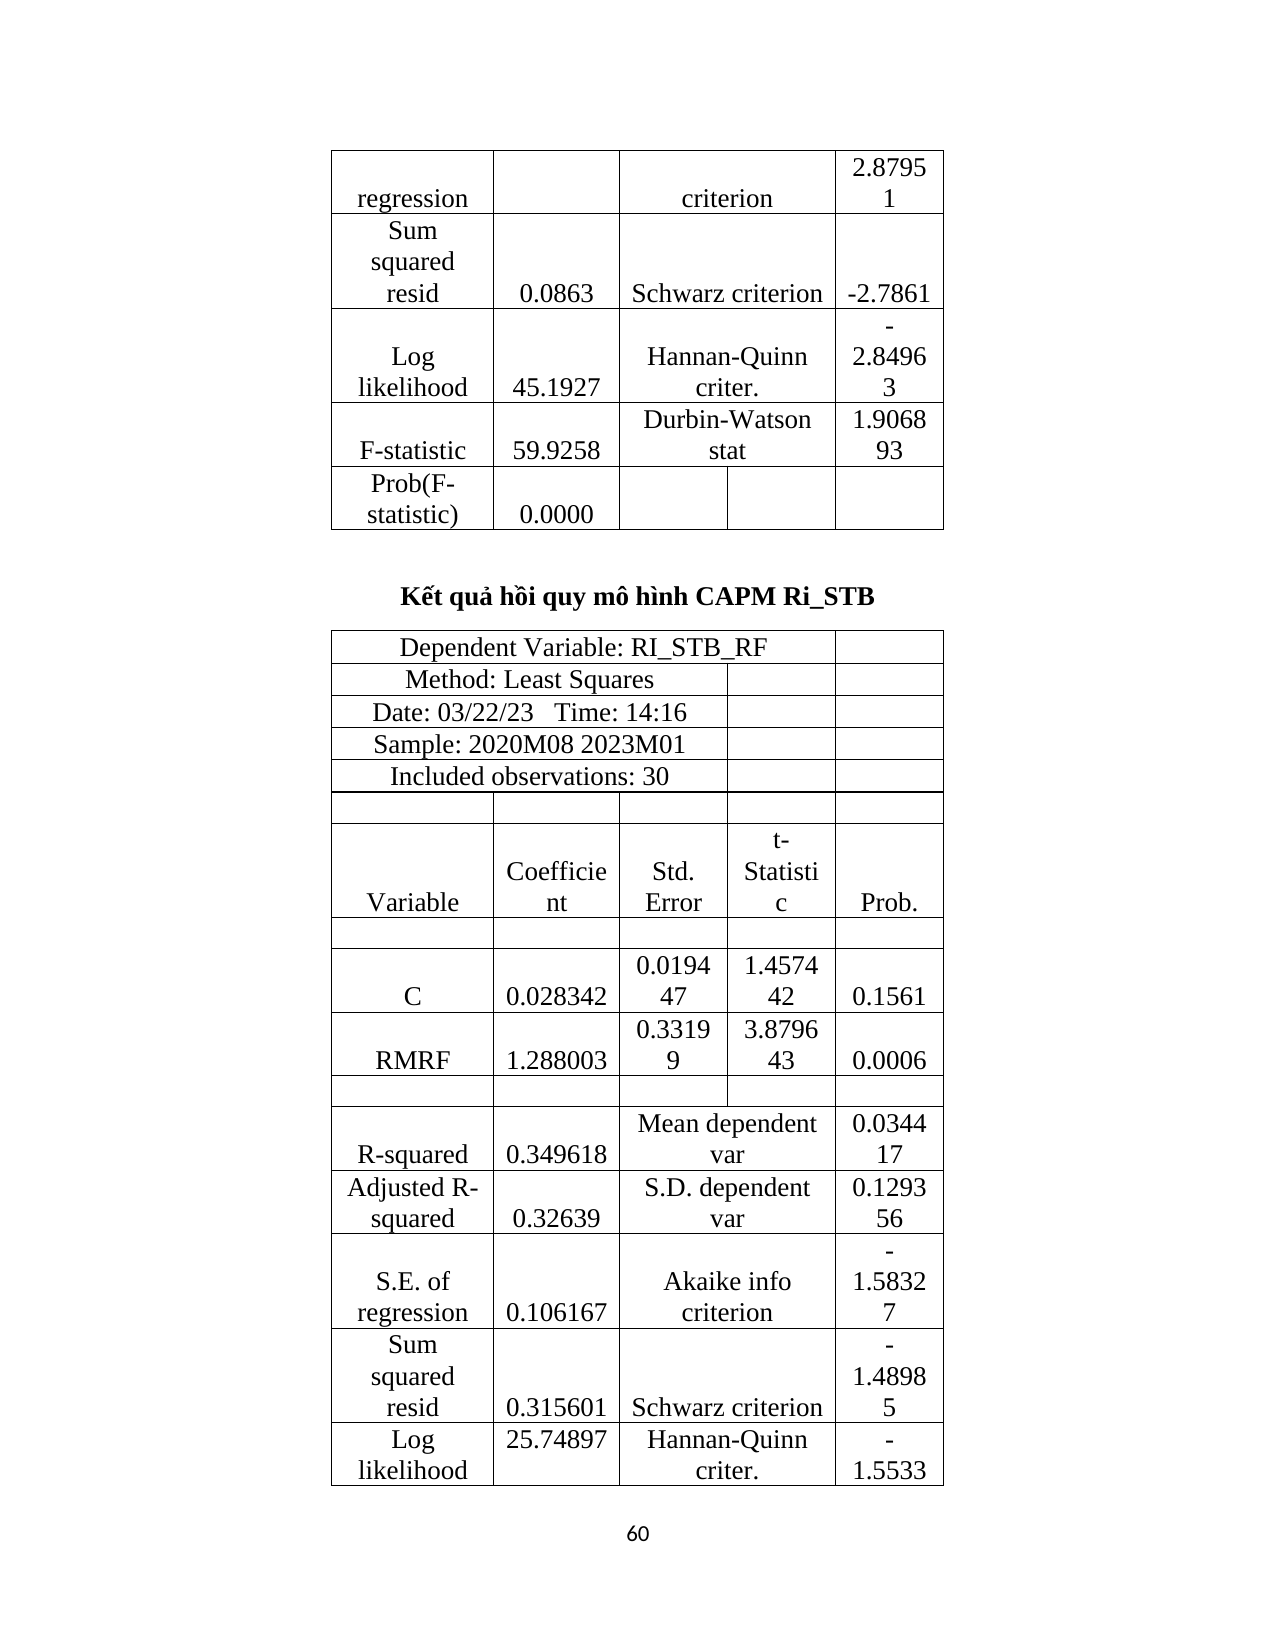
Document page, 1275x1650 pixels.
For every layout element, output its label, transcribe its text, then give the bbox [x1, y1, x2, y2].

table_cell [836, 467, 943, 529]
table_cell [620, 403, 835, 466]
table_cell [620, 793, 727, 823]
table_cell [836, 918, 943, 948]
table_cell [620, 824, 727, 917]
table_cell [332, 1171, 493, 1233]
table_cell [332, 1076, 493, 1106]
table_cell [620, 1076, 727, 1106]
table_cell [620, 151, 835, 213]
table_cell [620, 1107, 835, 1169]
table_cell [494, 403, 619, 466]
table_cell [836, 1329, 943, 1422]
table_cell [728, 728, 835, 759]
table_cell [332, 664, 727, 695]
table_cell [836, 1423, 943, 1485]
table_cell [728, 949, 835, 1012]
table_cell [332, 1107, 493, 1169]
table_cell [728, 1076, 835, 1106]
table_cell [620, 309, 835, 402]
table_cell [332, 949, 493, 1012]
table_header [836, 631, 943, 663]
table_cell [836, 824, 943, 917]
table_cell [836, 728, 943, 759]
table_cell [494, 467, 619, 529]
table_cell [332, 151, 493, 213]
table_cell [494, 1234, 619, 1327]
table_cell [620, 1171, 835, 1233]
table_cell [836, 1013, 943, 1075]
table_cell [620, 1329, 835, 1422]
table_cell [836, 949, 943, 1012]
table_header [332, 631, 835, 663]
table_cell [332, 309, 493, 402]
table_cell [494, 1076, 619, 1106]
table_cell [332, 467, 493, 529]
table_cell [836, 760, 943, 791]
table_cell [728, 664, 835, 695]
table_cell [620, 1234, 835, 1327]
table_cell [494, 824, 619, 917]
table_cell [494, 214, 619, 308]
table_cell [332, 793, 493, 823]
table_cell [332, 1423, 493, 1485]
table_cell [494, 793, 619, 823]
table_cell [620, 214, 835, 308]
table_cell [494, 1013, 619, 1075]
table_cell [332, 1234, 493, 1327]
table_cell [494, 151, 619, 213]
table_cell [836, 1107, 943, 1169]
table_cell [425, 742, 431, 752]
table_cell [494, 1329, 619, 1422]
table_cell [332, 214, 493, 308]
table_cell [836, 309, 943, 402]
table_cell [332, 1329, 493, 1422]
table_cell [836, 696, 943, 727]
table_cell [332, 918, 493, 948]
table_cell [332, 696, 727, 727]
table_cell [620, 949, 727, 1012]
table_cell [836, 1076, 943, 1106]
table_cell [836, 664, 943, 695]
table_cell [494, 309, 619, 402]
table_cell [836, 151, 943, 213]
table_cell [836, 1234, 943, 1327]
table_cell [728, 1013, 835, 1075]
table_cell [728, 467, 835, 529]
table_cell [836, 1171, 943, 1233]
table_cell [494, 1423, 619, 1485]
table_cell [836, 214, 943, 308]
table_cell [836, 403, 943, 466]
text Kết quả hồi quy mô hình CAPM Ri_STB [150, 580, 1125, 611]
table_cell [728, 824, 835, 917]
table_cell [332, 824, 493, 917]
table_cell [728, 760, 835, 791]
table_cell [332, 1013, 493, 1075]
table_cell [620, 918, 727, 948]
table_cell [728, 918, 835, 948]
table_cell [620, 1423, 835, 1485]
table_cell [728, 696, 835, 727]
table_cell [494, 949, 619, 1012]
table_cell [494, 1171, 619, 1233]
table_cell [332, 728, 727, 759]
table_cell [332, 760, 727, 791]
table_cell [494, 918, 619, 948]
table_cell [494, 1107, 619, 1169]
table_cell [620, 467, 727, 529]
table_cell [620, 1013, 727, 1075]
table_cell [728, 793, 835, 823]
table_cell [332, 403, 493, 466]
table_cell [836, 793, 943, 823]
